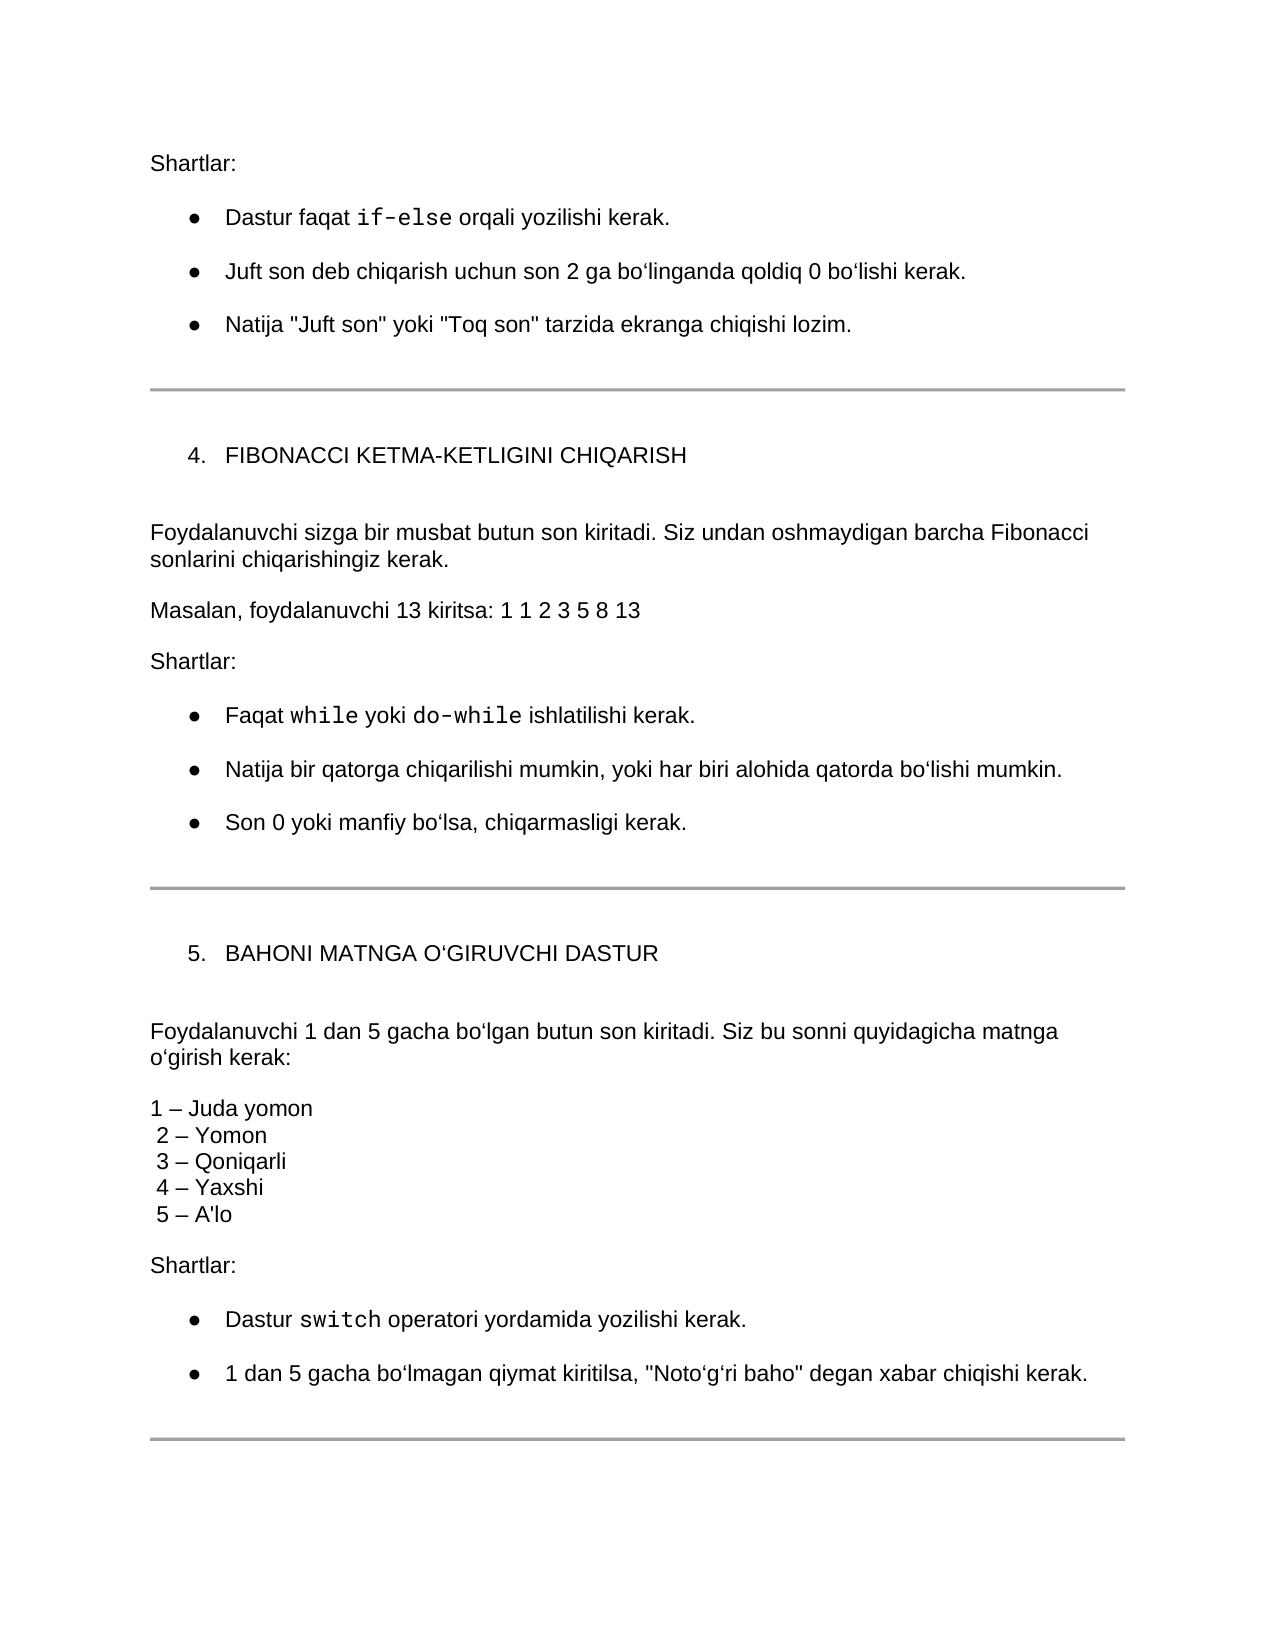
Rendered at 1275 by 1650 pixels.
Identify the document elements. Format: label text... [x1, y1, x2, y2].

list Natija bir qatorga chiqarilishi mumkin, yoki har biri alohida qatorda bo‘lishi mumkin. [187, 756, 1125, 809]
text Shartlar: [150, 150, 1125, 176]
list BAHONI MATNGA O‘GIRUVCHI DASTUR [187, 940, 1125, 993]
text Masalan, foydalanuvchi 13 kiritsa: 1 1 2 3 5 8 13 [150, 597, 1125, 623]
list Natija "Juft son" yoki "Toq son" tarzida ekranga chiqishi lozim. [187, 311, 1125, 363]
text Foydalanuvchi sizga bir musbat butun son kiritadi. Siz undan oshmaydigan barcha Fibonacci sonlarini chiqarishingiz kerak. [150, 519, 1125, 572]
list 1 dan 5 gacha bo‘lmagan qiymat kiritilsa, "Noto‘g‘ri baho" degan xabar chiqishi kerak. [187, 1360, 1125, 1413]
list Juft son deb chiqarish uchun son 2 ga bo‘linganda qoldiq 0 bo‘lishi kerak. [187, 258, 1125, 311]
list Son 0 yoki manfiy bo‘lsa, chiqarmasligi kerak. [187, 809, 1125, 862]
text Shartlar: [150, 648, 1125, 675]
list FIBONACCI KETMA-KETLIGINI CHIQARISH [187, 442, 1125, 494]
text Foydalanuvchi 1 dan 5 gacha bo‘lgan butun son kiritadi. Siz bu sonni quyidagicha matnga o‘girish kerak: [150, 1018, 1125, 1070]
text 1 – Juda yomon 2 – Yomon 3 – Qoniqarli 4 – Yaxshi 5 – A'lo [150, 1095, 1125, 1227]
text Shartlar: [150, 1252, 1125, 1278]
list Faqat while yoki do-while ishlatilishi kerak. [187, 700, 1125, 756]
list Dastur faqat if-else orqali yozilishi kerak. [187, 201, 1125, 258]
list Dastur switch operatori yordamida yozilishi kerak. [187, 1303, 1125, 1360]
